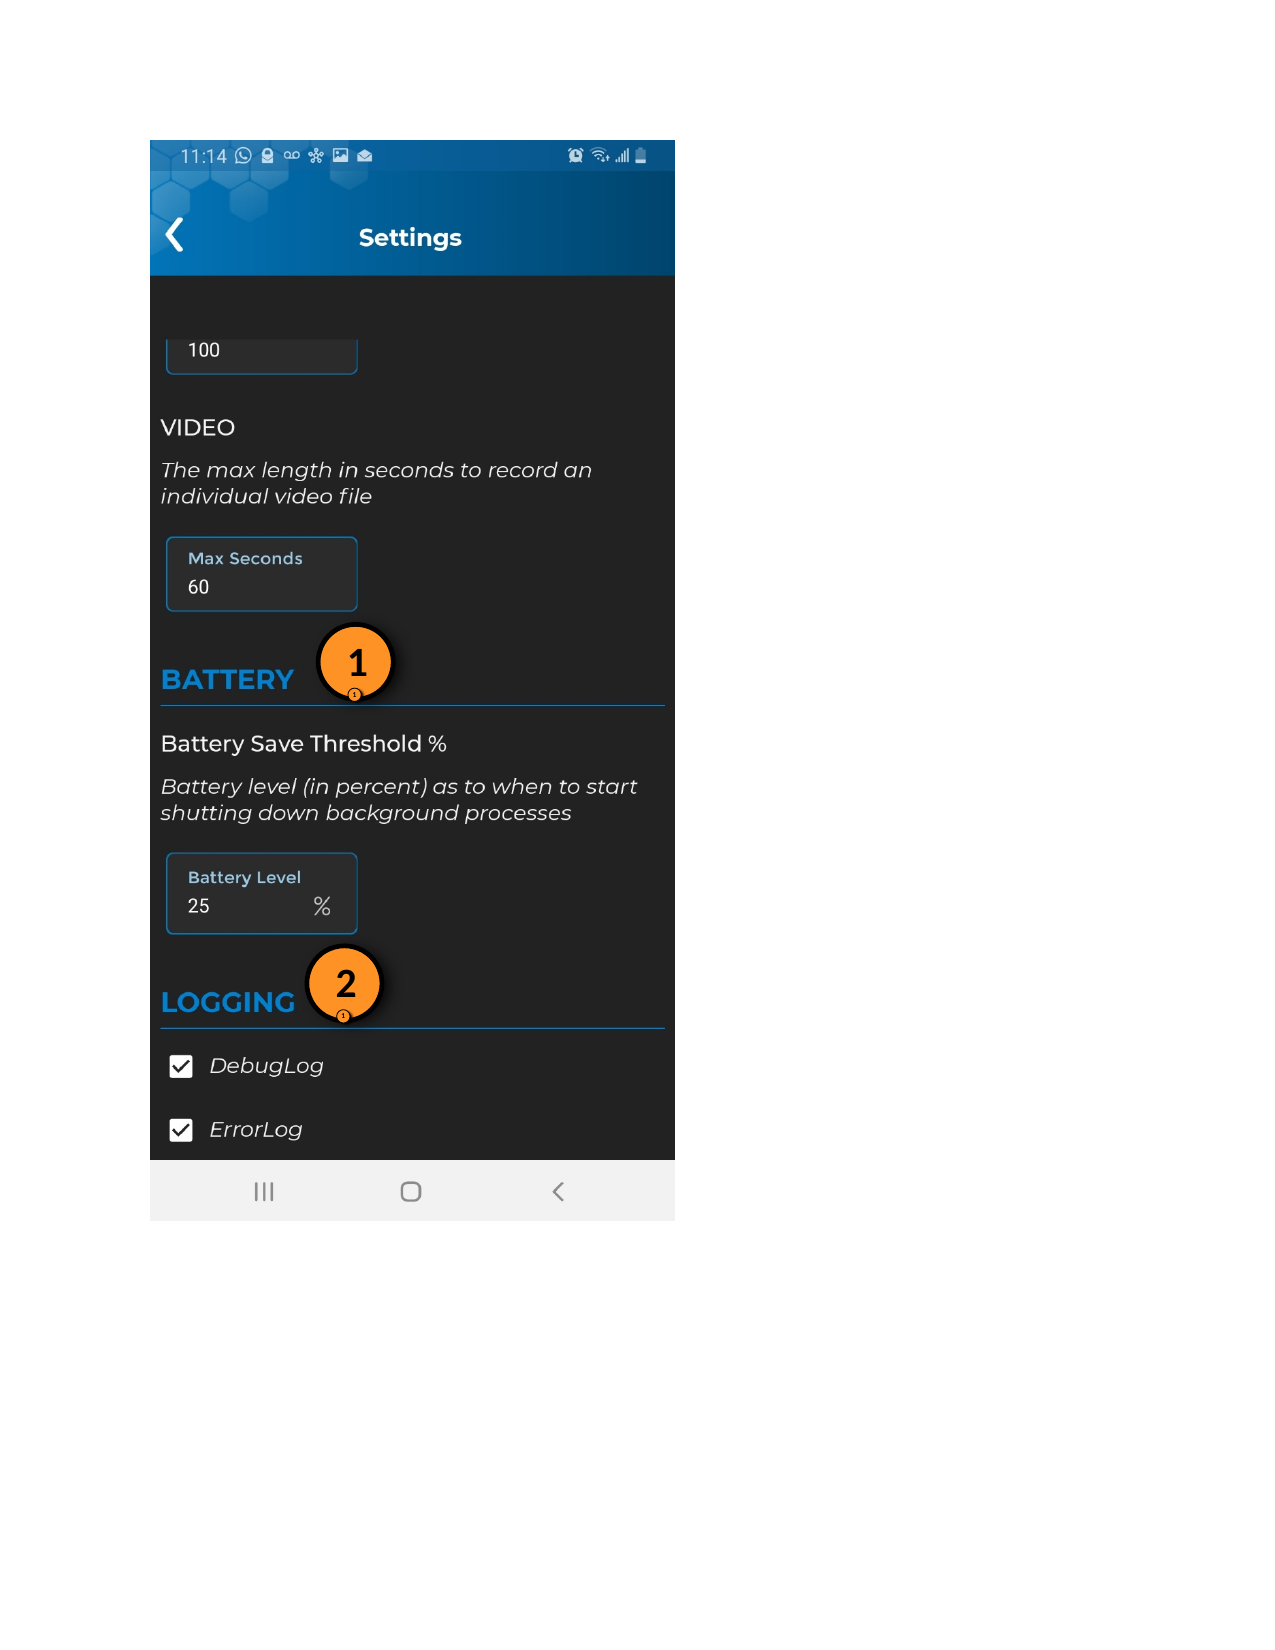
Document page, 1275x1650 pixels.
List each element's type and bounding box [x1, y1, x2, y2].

picture [150, 140, 675, 1221]
